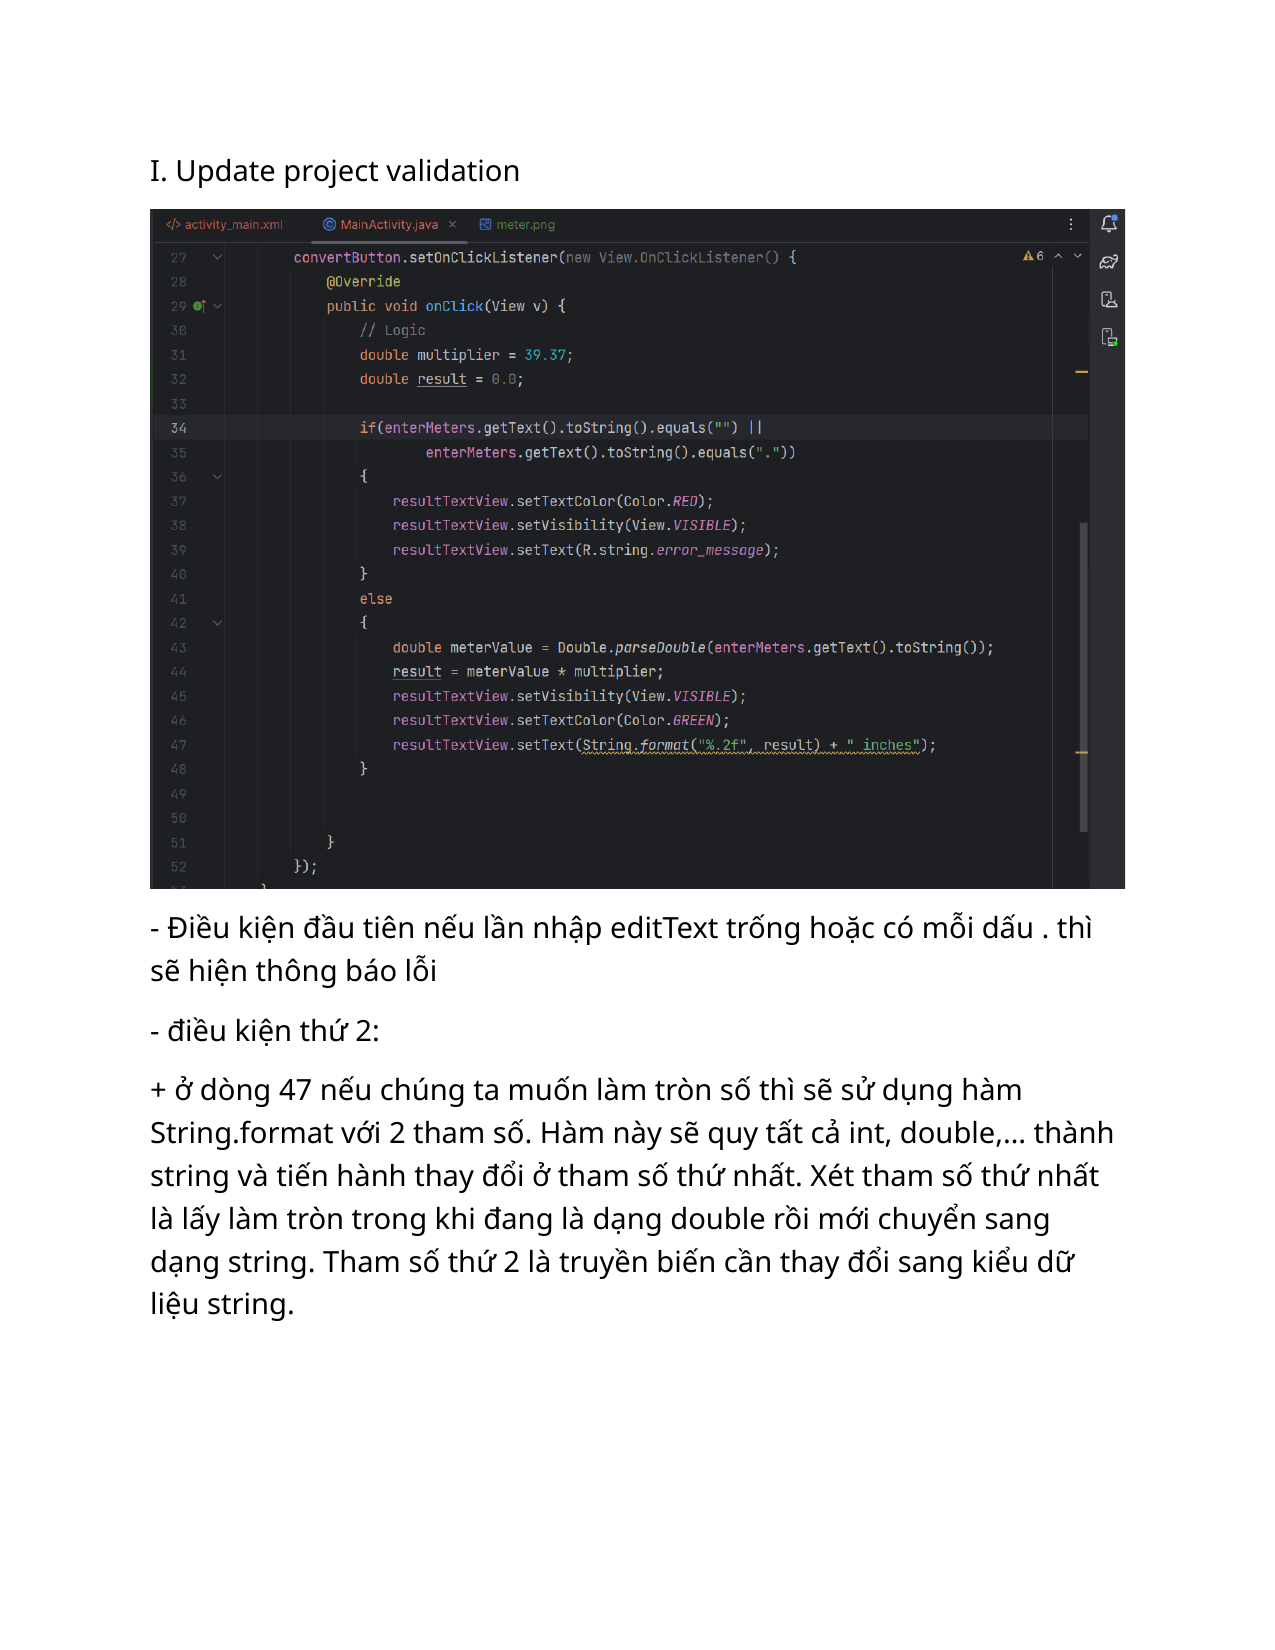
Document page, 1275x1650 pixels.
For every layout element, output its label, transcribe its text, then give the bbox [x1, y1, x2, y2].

text - Điều kiện đầu tiên nếu lần nhập editText trống hoặc có mỗi dấu . thì sẽ hiện thông báo lỗi [150, 908, 1125, 990]
text + ở dòng 47 nếu chúng ta muốn làm tròn số thì sẽ sử dụng hàm String.format với 2 tham số. Hàm này sẽ quy tất cả int, double,… thành string và tiến hành thay đổi ở tham số thứ nhất. Xét tham số thứ nhất là lấy làm tròn trong khi đang là dạng double rồi mới chuyển sang dạng string. Tham số thứ 2 là truyền biến cần thay đổi sang kiểu dữ liệu string. [150, 1069, 1125, 1323]
text - điều kiện thứ 2: [150, 1010, 1125, 1050]
picture [150, 209, 1125, 889]
text I. Update project validation [150, 150, 1125, 190]
